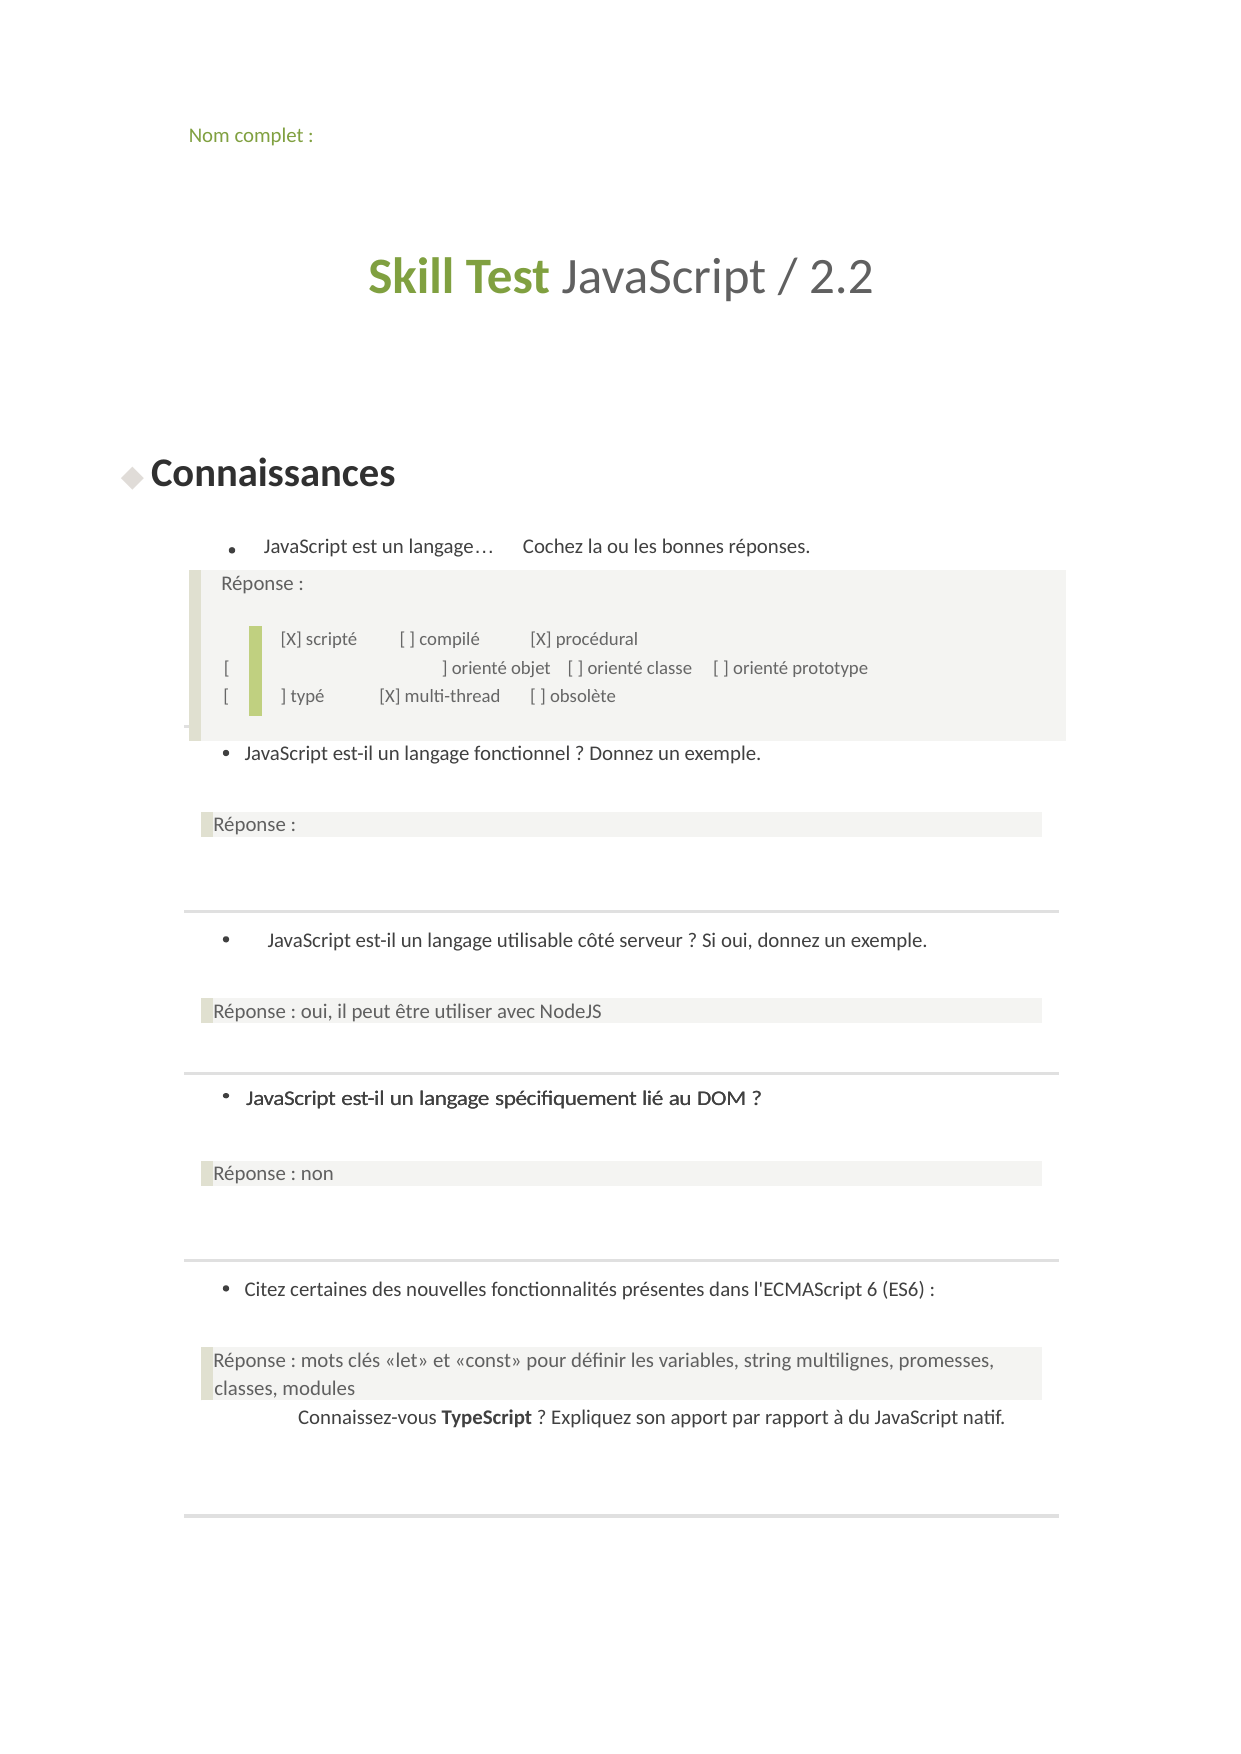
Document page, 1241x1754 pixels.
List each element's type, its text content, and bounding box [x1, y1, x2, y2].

text Réponse : mots clés «let» et «const» pour définir les variables, string multilignes, promesses, classes, modules [213, 1347, 1042, 1400]
text Citez certaines des nouvelles fonctionnalités présentes dans l'ECMAScript 6 (ES6) : [244, 1276, 1042, 1301]
text Réponse : non [213, 1161, 1042, 1186]
text JavaScript est-il un langage utilisable côté serveur ? Si oui, donnez un exemple. [153, 927, 1042, 952]
text Connaissez-vous TypeScript ? Expliquez son apport par rapport à du JavaScript natif. [122, 1404, 1006, 1430]
table_header Réponse : [X] scripté [ ] compilé [X] procédural [ ] orienté objet [ ] orienté classe [ ] orienté prototype [ ] typé [X] multi-thread [ ] obsolète [201, 570, 1066, 741]
text Skill Test JavaScript / 2.2 [122, 243, 1042, 306]
text Réponse : oui, il peut être utiliser avec NodeJS [213, 998, 1042, 1023]
text Réponse : [213, 812, 1042, 837]
text JavaScript est-il un langage fonctionnel ? Donnez un exemple. [244, 741, 1042, 766]
subtitle ◆ Connaissances [121, 447, 1042, 497]
text Nom complet : [122, 122, 1042, 147]
text JavaScript est un langage… Cochez la ou les bonnes réponses. [122, 533, 1042, 561]
